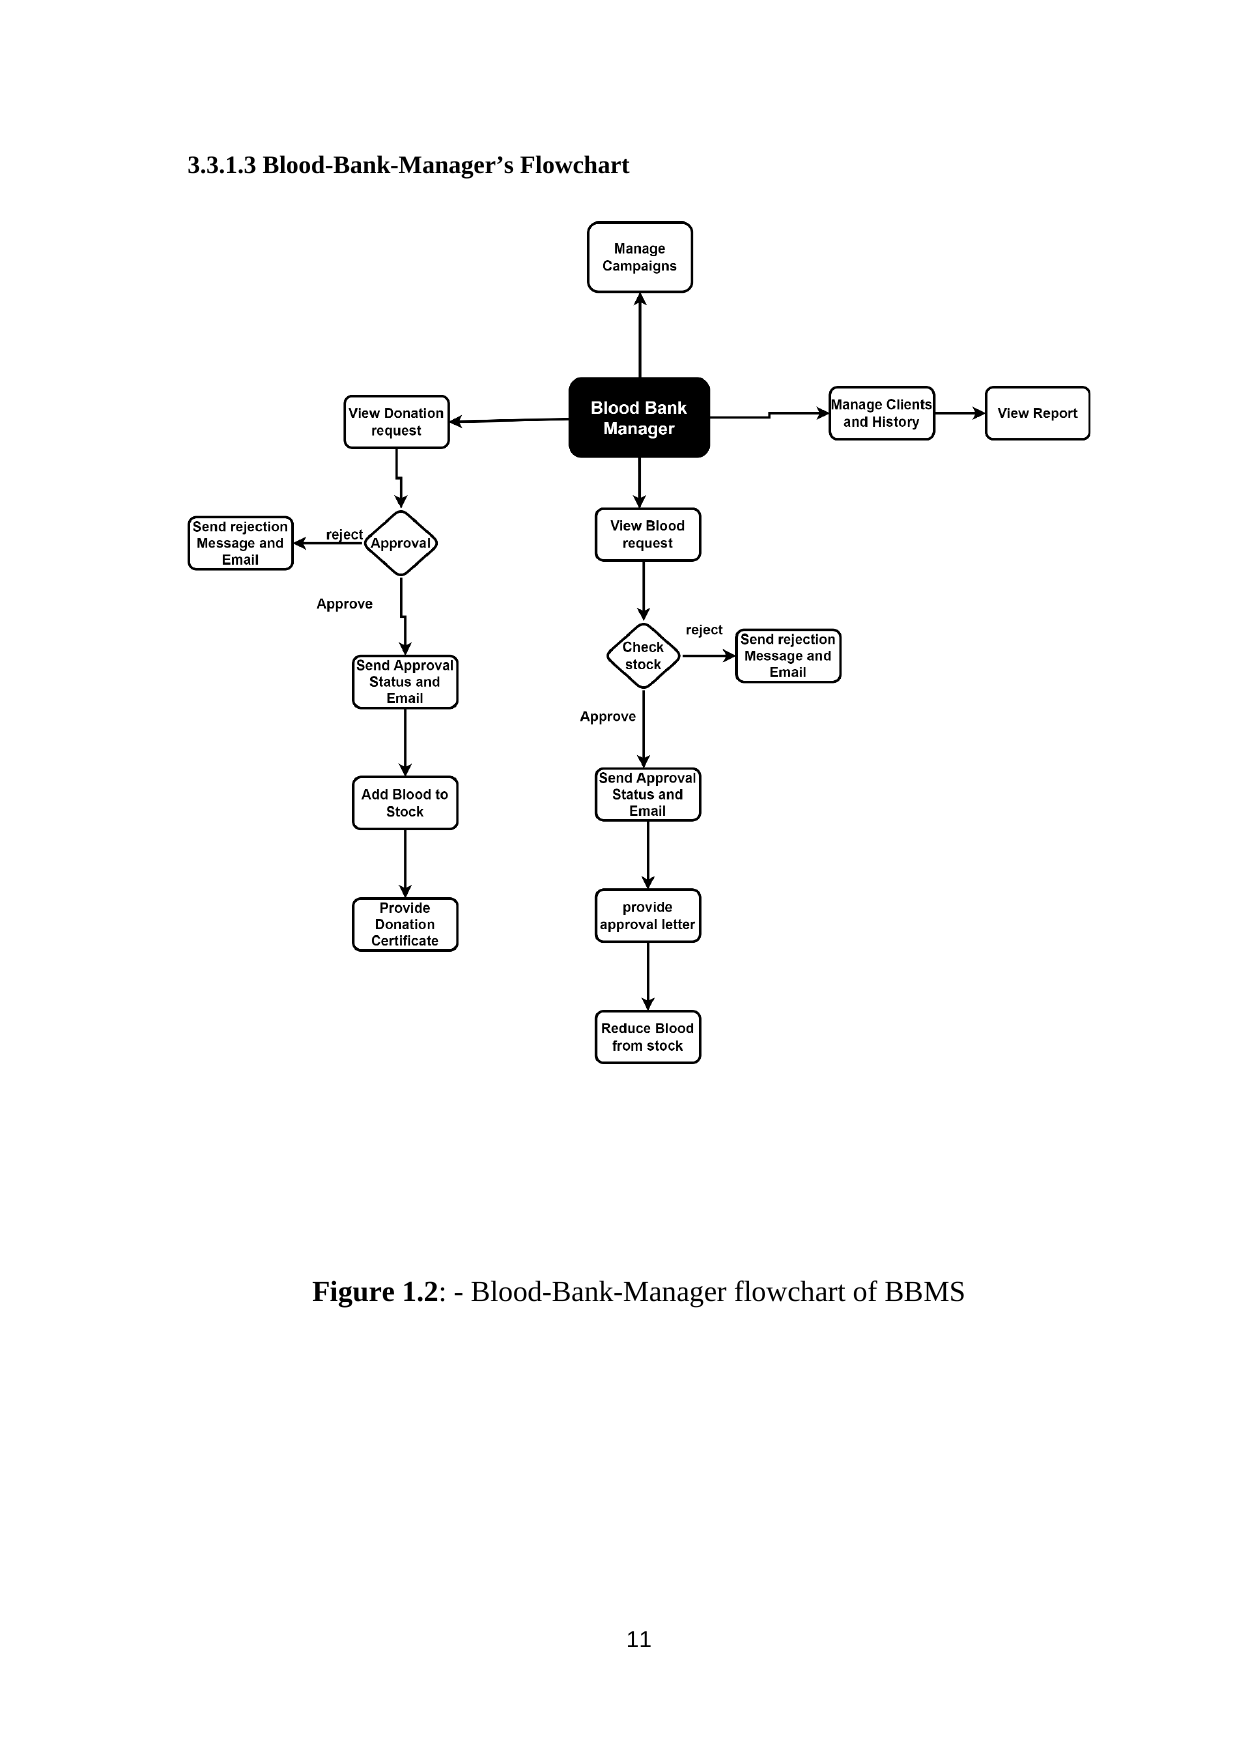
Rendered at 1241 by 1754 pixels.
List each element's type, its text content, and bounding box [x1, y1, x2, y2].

text Figure 1.2: - Blood-Bank-Manager flowchart of BBMS [187, 1274, 1090, 1308]
subtitle 3.3.1.3 Blood-Bank-Manager’s Flowchart [187, 150, 1090, 179]
picture [187, 221, 1091, 1064]
